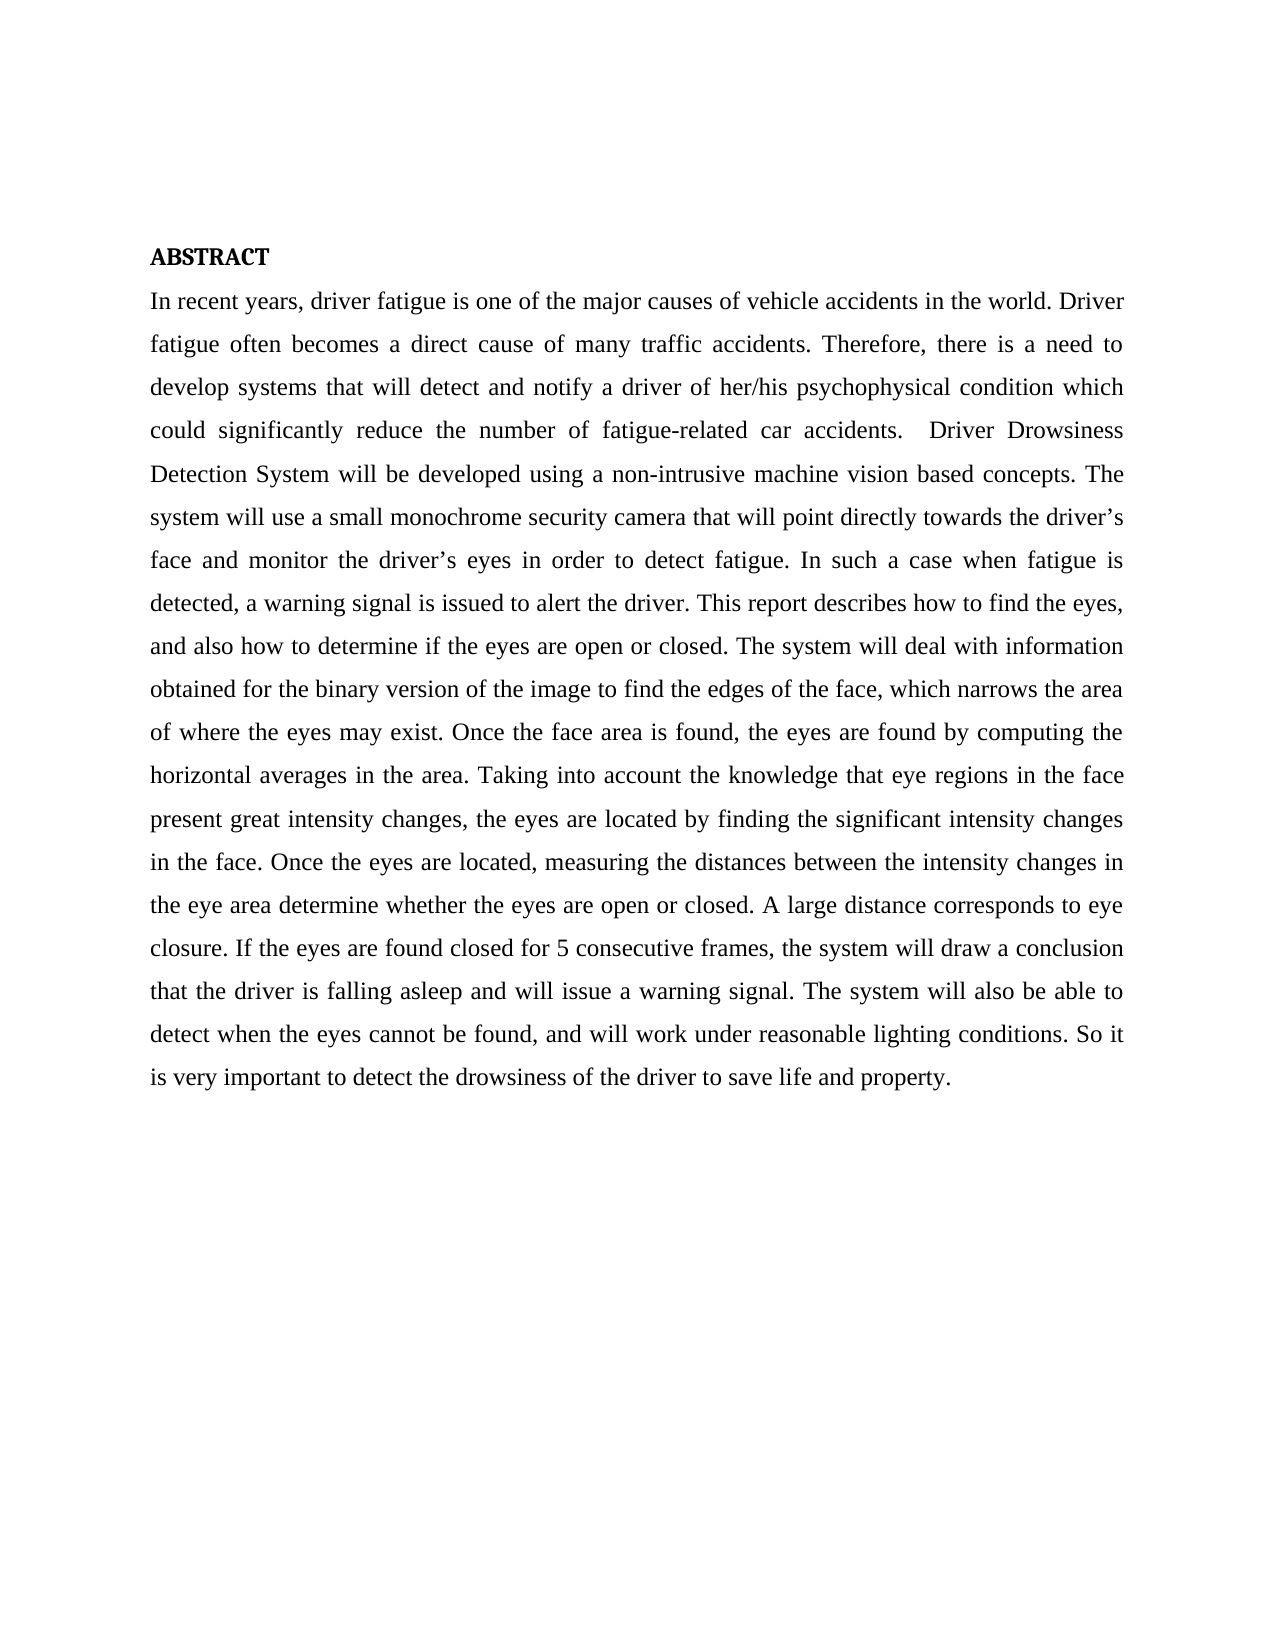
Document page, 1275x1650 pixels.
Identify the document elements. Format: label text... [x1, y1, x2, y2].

subtitle ABSTRACT [150, 243, 1125, 272]
text In recent years, driver fatigue is one of the major causes of vehicle accidents in the world. Driver fatigue often becomes a direct cause of many traffic accidents. Therefore, there is a need to develop systems that will detect and notify a driver of her/his psychophysical condition which could significantly reduce the number of fatigue-related car accidents. Driver Drowsiness Detection System will be developed using a non-intrusive machine vision based concepts. The system will use a small monochrome security camera that will point directly towards the driver’s face and monitor the driver’s eyes in order to detect fatigue. In such a case when fatigue is detected, a warning signal is issued to alert the driver. This report describes how to find the eyes, and also how to determine if the eyes are open or closed. The system will deal with information obtained for the binary version of the image to find the edges of the face, which narrows the area of where the eyes may exist. Once the face area is found, the eyes are found by computing the horizontal averages in the area. Taking into account the knowledge that eye regions in the face present great intensity changes, the eyes are located by finding the significant intensity changes in the face. Once the eyes are located, measuring the distances between the intensity changes in the eye area determine whether the eyes are open or closed. A large distance corresponds to eye closure. If the eyes are found closed for 5 consecutive frames, the system will draw a conclusion that the driver is falling asleep and will issue a warning signal. The system will also be able to detect when the eyes cannot be found, and will work under reasonable lighting conditions. So it is very important to detect the drowsiness of the driver to save life and property. [150, 286, 1125, 1091]
